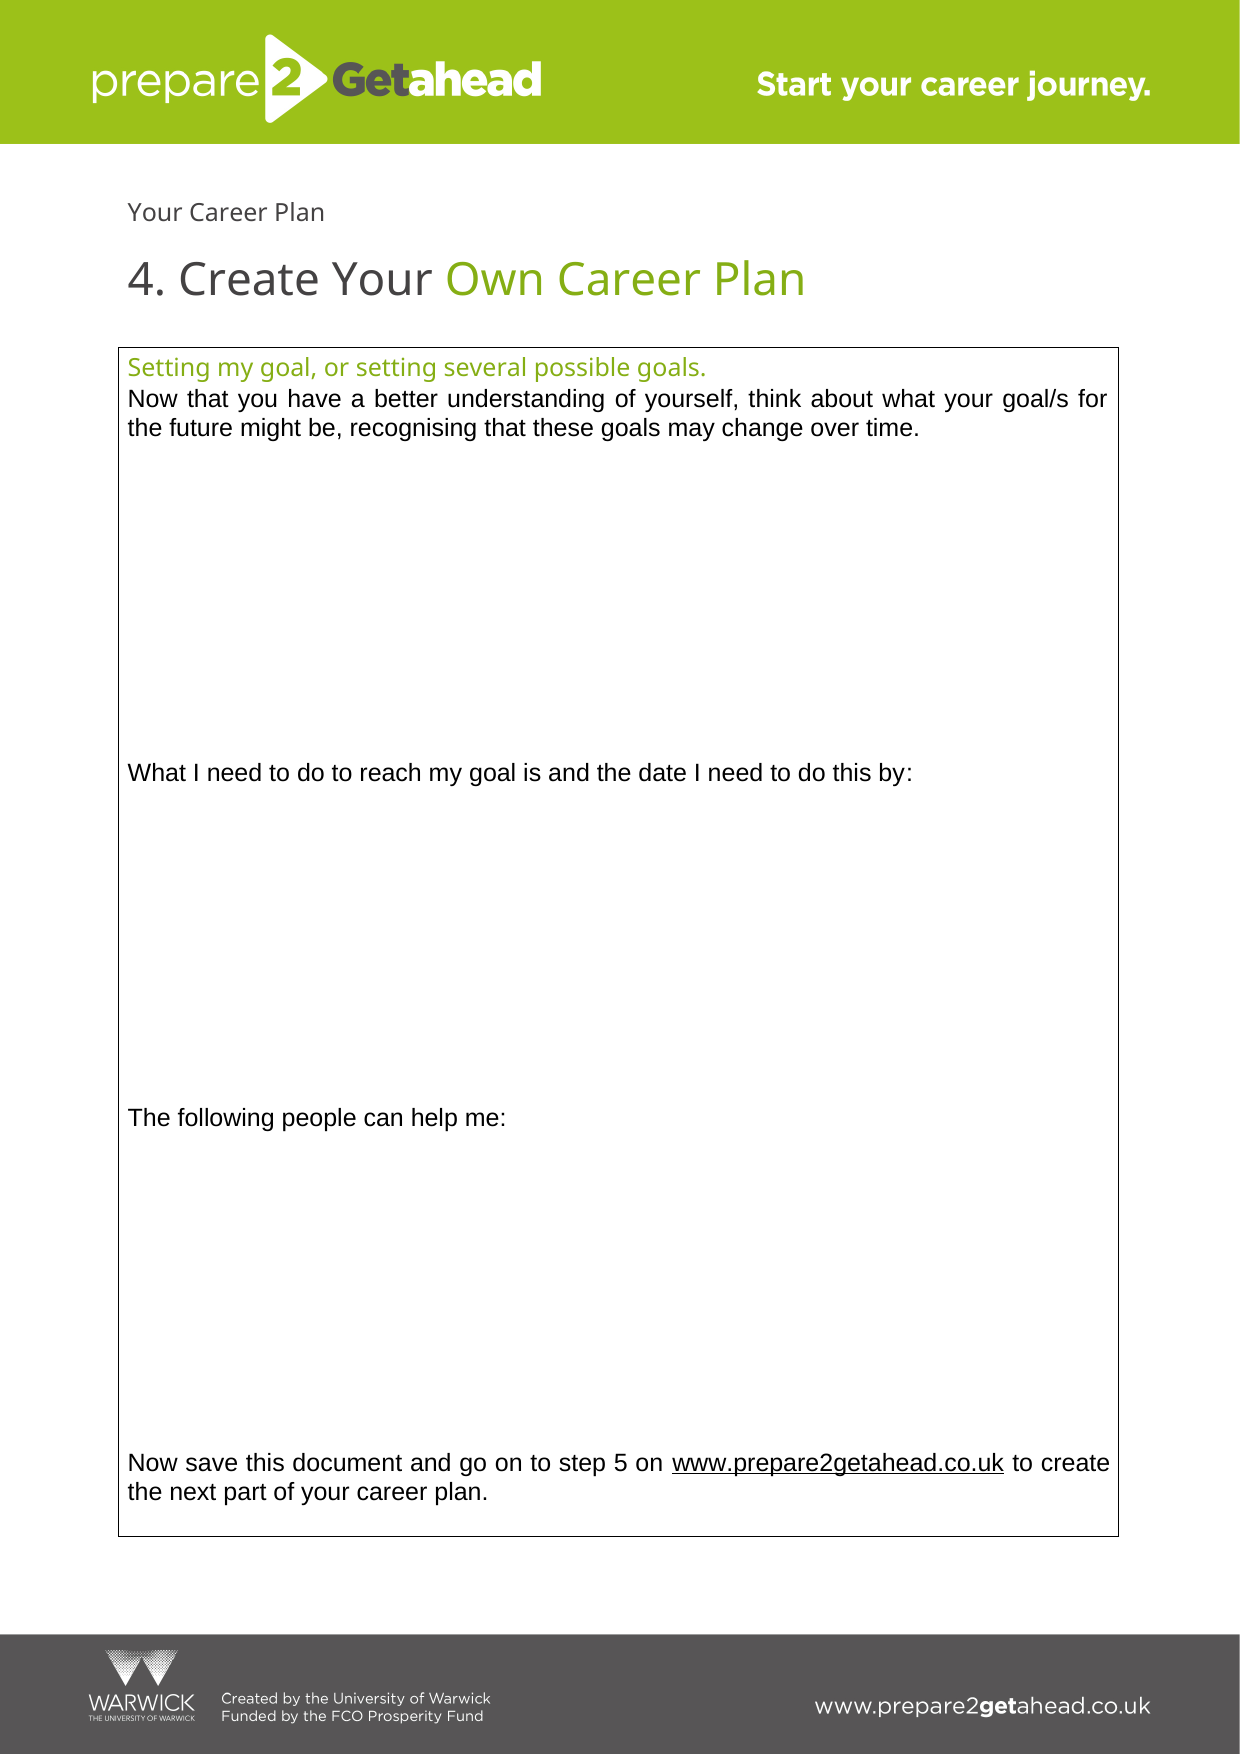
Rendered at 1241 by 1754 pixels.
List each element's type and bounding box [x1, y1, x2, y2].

picture [0, 1633, 1240, 1754]
picture [0, 0, 1240, 145]
